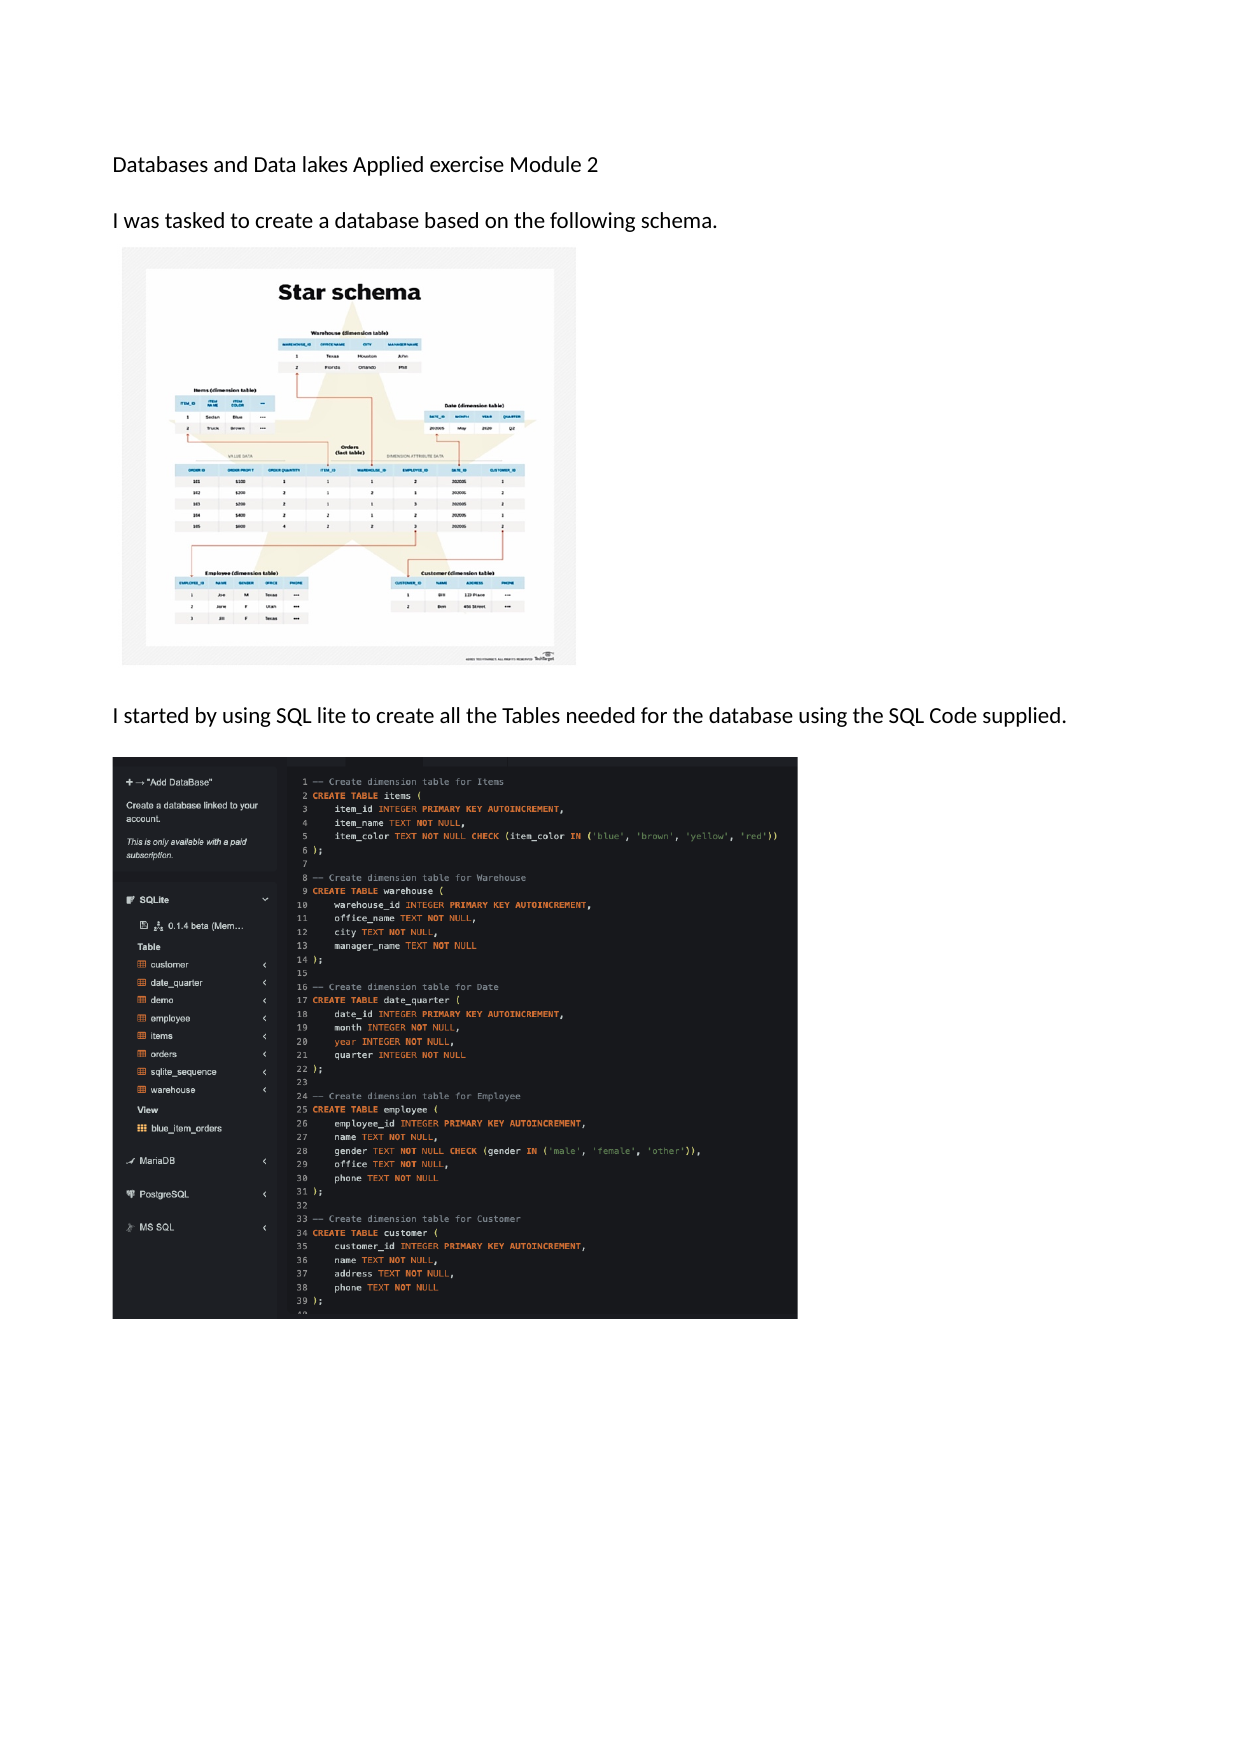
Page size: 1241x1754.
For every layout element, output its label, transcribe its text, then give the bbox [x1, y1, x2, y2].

picture [112, 757, 798, 1319]
picture [112, 234, 578, 674]
text Databases and Data lakes Applied exercise Module 2 [112, 150, 1128, 178]
text I was tasked to create a database based on the following schema. [112, 206, 1128, 234]
text I started by using SQL lite to create all the Tables needed for the database using the SQL Code supplied. [112, 701, 1128, 729]
